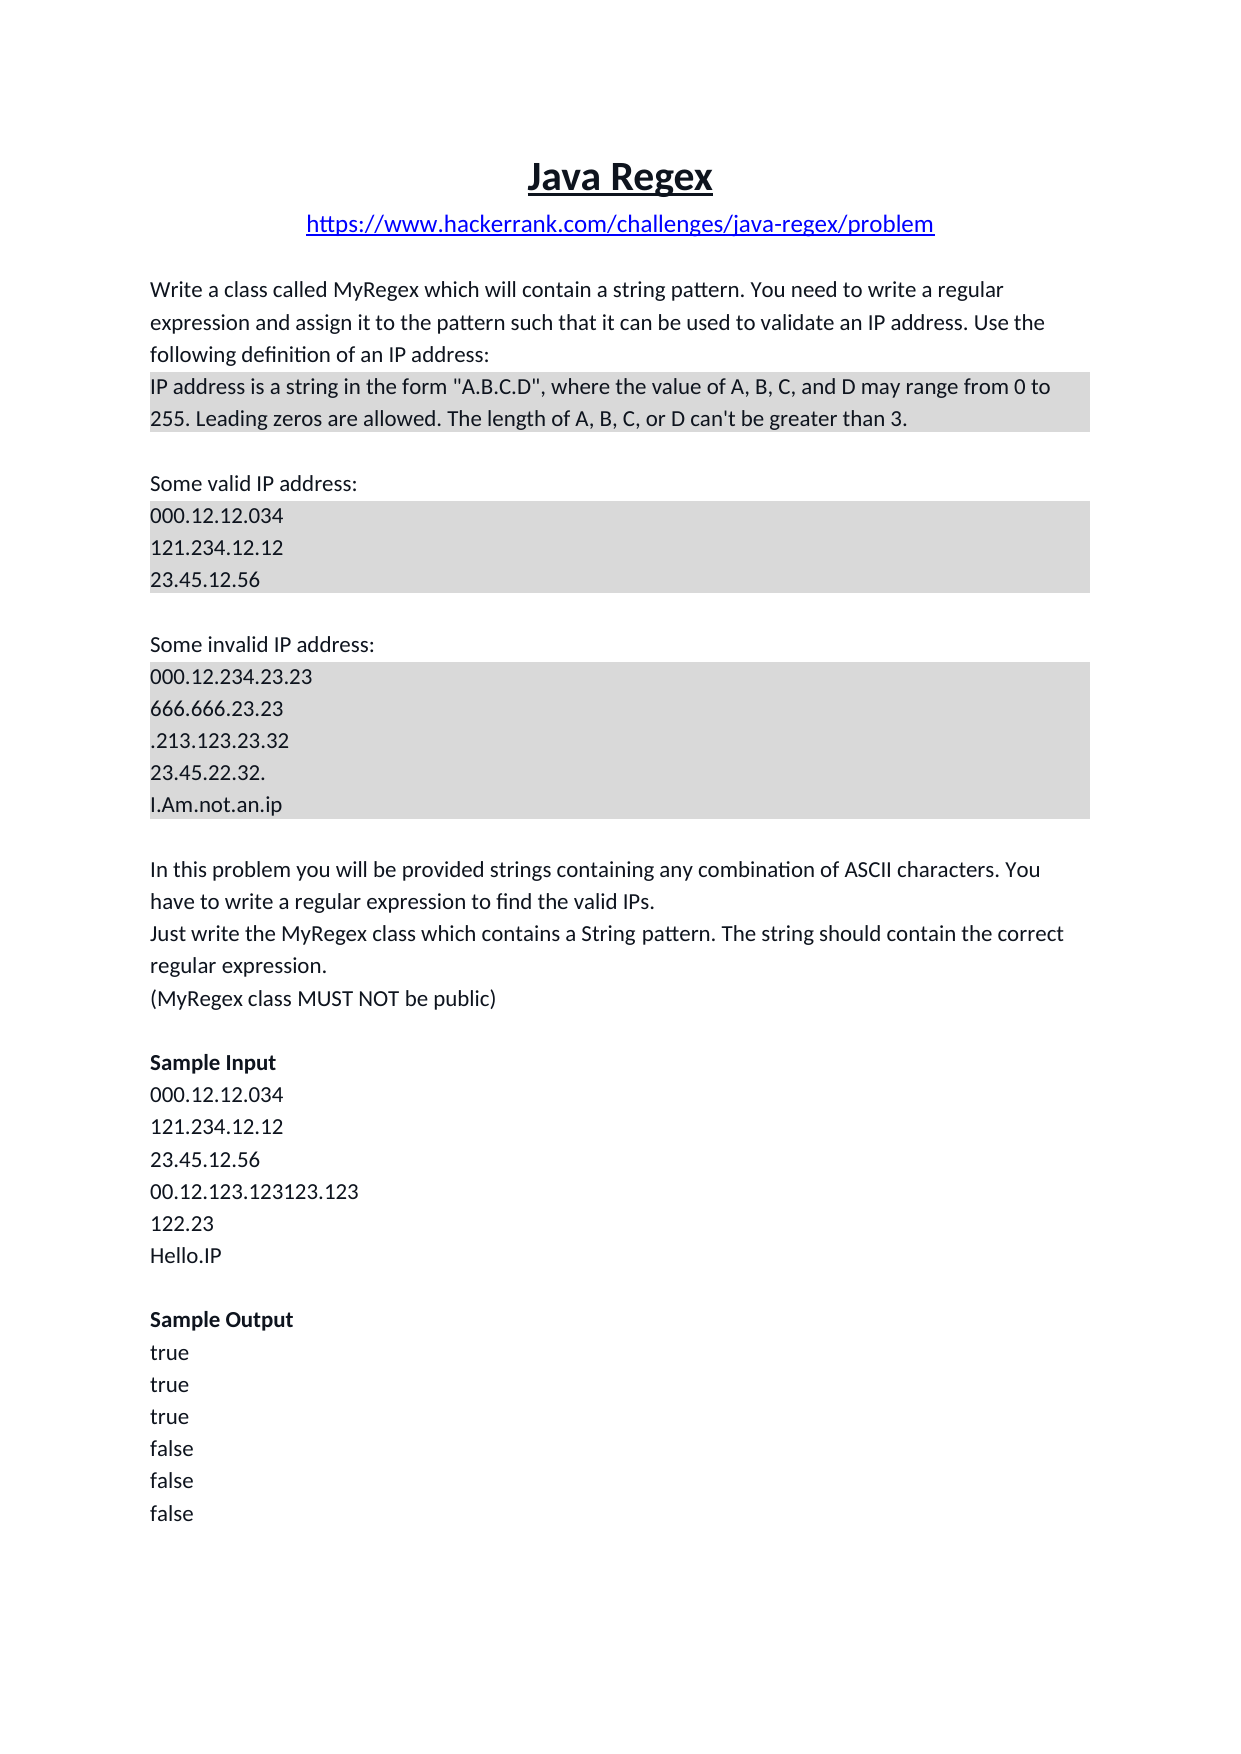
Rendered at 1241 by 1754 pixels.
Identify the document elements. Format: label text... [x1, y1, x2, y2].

text I.Am.not.an.ip [150, 791, 1090, 819]
text 121.234.12.12 [150, 533, 1090, 561]
text true [150, 1402, 1090, 1430]
text 000.12.12.034 [150, 501, 1090, 529]
text Hello.IP [150, 1241, 1090, 1269]
text 23.45.12.56 [150, 565, 1090, 593]
text IP address is a string in the form "A.B.C.D", where the value of A, B, C, and D may range from 0 to 255. Leading zeros are allowed. The length of A, B, C, or D can't be greater than 3. [150, 372, 1090, 432]
text false [150, 1467, 1090, 1494]
text 121.234.12.12 [150, 1112, 1090, 1141]
text Java Regex [150, 150, 1090, 201]
text Sample Output [150, 1306, 1090, 1334]
text Just write the MyRegex class which contains a String pattern. The string should contain the correct regular expression. [150, 919, 1090, 979]
text 666.666.23.23 [150, 694, 1090, 722]
text false [150, 1499, 1090, 1527]
text Sample Input [150, 1048, 1090, 1076]
text .213.123.23.32 [150, 726, 1090, 754]
text true [150, 1338, 1090, 1366]
text 23.45.22.32. [150, 758, 1090, 786]
text 000.12.234.23.23 [150, 662, 1090, 690]
text 00.12.123.123123.123 [150, 1177, 1090, 1205]
text false [150, 1434, 1090, 1462]
text Some invalid IP address: [150, 630, 1090, 658]
text https://www.hackerrank.com/challenges/java-regex/problem [150, 208, 1090, 239]
text 23.45.12.56 [150, 1145, 1090, 1173]
text true [150, 1370, 1090, 1398]
text 000.12.12.034 [150, 1080, 1090, 1108]
text Some valid IP address: [150, 469, 1090, 497]
text 122.23 [150, 1209, 1090, 1237]
text In this problem you will be provided strings containing any combination of ASCII characters. You have to write a regular expression to find the valid IPs. [150, 855, 1090, 915]
text (MyRegex class MUST NOT be public) [150, 984, 1090, 1012]
text Write a class called MyRegex which will contain a string pattern. You need to write a regular expression and assign it to the pattern such that it can be used to validate an IP address. Use the following definition of an IP address: [150, 276, 1090, 368]
